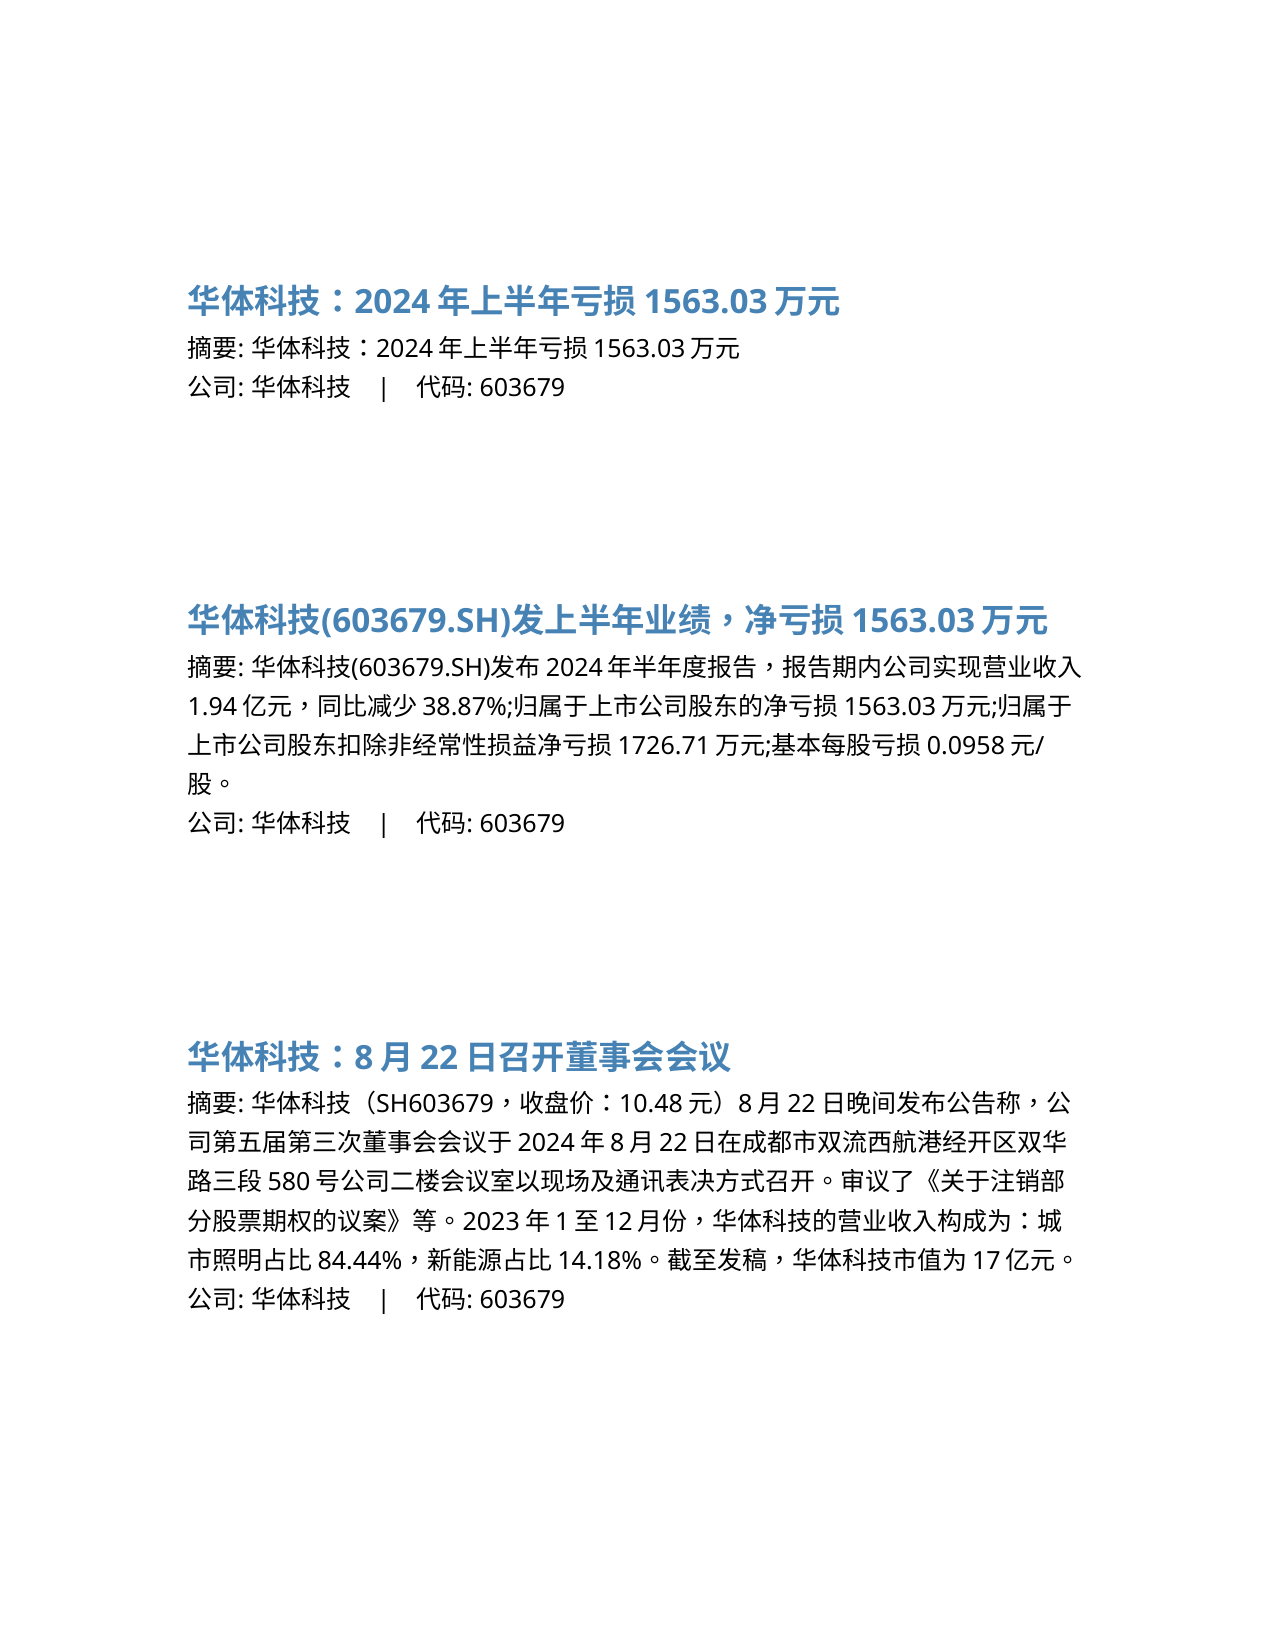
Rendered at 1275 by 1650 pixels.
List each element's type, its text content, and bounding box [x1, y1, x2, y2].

text 摘要: 华体科技(603679.SH)发布2024年半年度报告，报告期内公司实现营业收入1.94亿元，同比减少38.87%;归属于上市公司股东的净亏损1563.03万元;归属于上市公司股东扣除非经常性损益净亏损1726.71万元;基本每股亏损0.0958元/股。 公司: 华体科技 | 代码: 603679 [187, 649, 1087, 879]
text 摘要: 华体科技：2024年上半年亏损1563.03万元 公司: 华体科技 | 代码: 603679 [187, 331, 1087, 443]
subtitle 华体科技(603679.SH)发上半年业绩，净亏损1563.03万元 [187, 597, 1087, 643]
text 摘要: 华体科技（SH603679，收盘价：10.48元）8月22日晚间发布公告称，公司第五届第三次董事会会议于2024年8月22日在成都市双流西航港经开区双华路三段580号公司二楼会议室以现场及通讯表决方式召开。审议了《关于注销部分股票期权的议案》等。2023年1至12月份，华体科技的营业收入构成为：城市照明占比84.44%，新能源占比14.18%。截至发稿，华体科技市值为17亿元。 公司: 华体科技 | 代码: 603679 [187, 1086, 1087, 1355]
subtitle 华体科技：2024年上半年亏损1563.03万元 [187, 278, 1087, 324]
subtitle 华体科技：8月22日召开董事会会议 [187, 1033, 1087, 1079]
